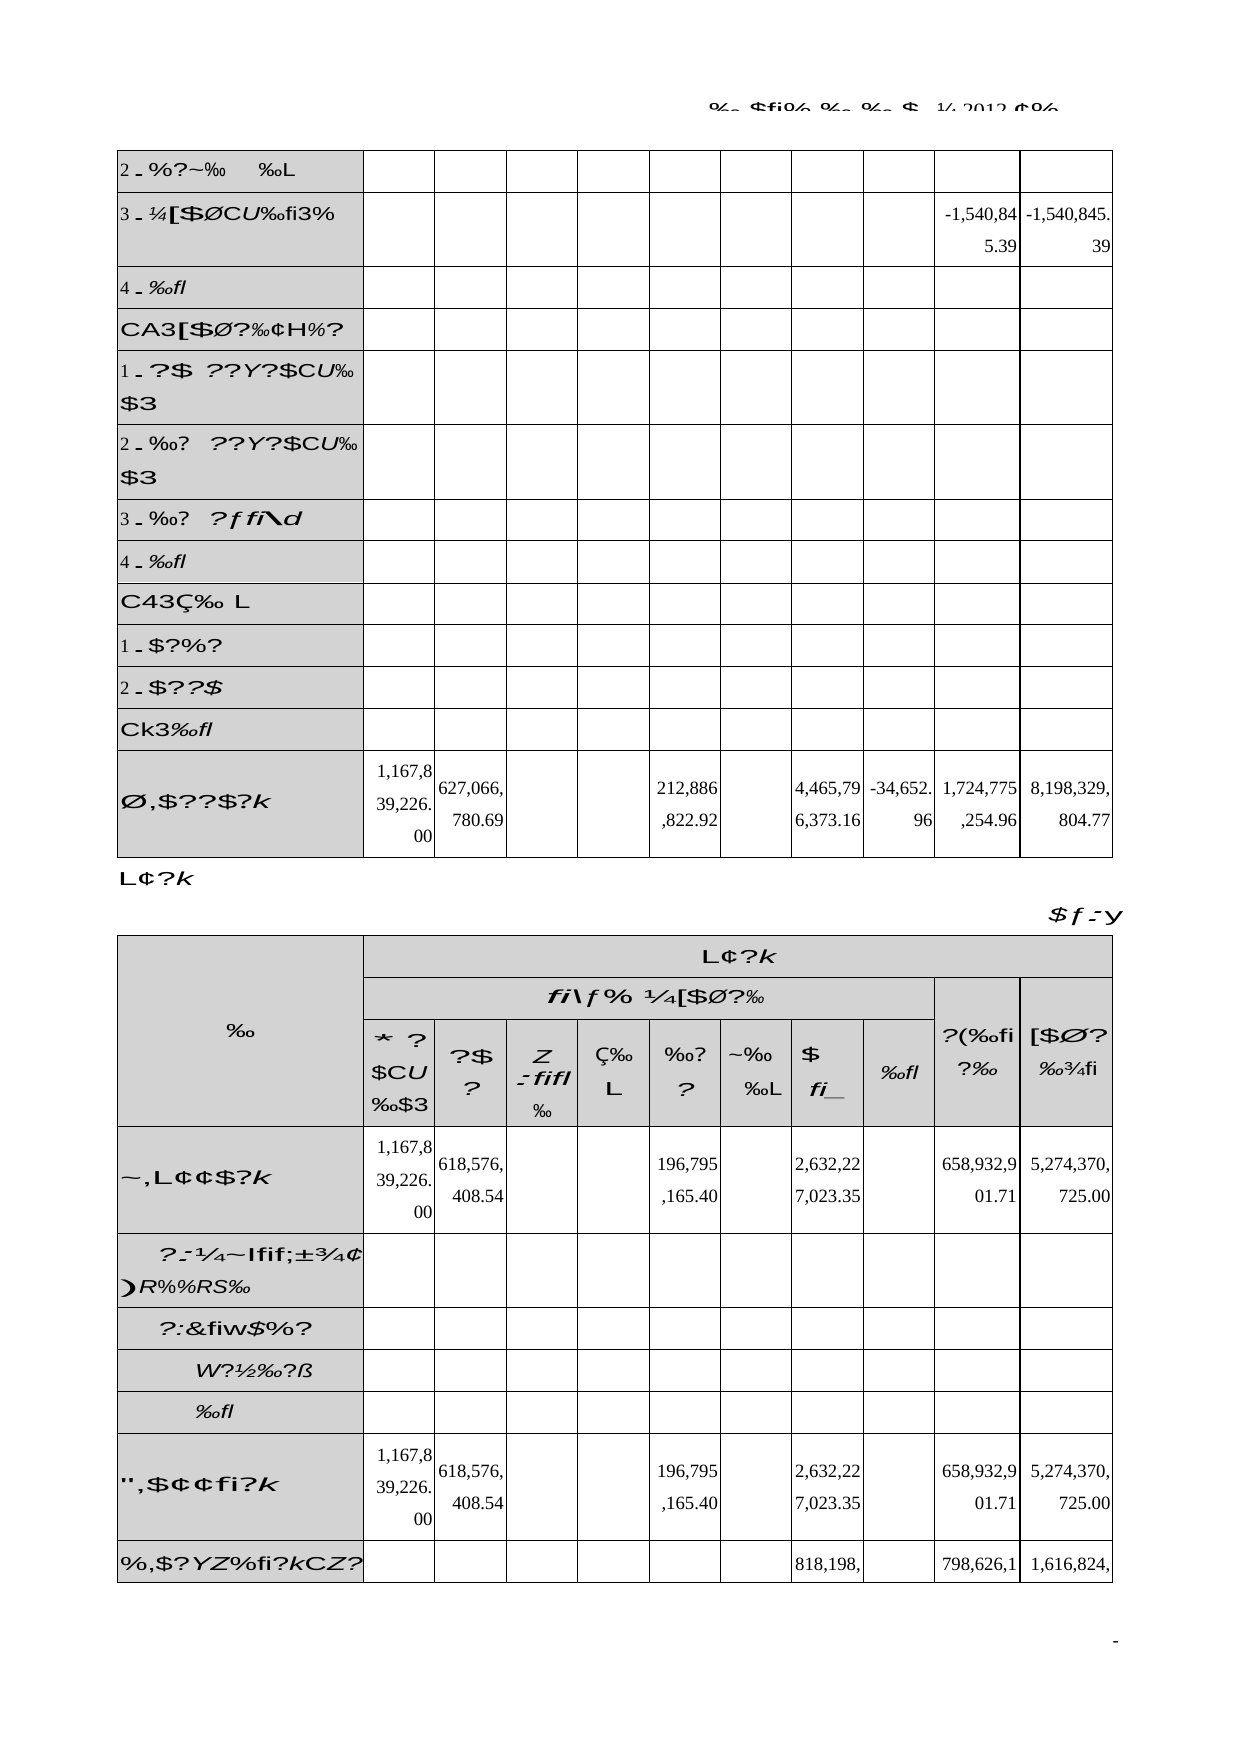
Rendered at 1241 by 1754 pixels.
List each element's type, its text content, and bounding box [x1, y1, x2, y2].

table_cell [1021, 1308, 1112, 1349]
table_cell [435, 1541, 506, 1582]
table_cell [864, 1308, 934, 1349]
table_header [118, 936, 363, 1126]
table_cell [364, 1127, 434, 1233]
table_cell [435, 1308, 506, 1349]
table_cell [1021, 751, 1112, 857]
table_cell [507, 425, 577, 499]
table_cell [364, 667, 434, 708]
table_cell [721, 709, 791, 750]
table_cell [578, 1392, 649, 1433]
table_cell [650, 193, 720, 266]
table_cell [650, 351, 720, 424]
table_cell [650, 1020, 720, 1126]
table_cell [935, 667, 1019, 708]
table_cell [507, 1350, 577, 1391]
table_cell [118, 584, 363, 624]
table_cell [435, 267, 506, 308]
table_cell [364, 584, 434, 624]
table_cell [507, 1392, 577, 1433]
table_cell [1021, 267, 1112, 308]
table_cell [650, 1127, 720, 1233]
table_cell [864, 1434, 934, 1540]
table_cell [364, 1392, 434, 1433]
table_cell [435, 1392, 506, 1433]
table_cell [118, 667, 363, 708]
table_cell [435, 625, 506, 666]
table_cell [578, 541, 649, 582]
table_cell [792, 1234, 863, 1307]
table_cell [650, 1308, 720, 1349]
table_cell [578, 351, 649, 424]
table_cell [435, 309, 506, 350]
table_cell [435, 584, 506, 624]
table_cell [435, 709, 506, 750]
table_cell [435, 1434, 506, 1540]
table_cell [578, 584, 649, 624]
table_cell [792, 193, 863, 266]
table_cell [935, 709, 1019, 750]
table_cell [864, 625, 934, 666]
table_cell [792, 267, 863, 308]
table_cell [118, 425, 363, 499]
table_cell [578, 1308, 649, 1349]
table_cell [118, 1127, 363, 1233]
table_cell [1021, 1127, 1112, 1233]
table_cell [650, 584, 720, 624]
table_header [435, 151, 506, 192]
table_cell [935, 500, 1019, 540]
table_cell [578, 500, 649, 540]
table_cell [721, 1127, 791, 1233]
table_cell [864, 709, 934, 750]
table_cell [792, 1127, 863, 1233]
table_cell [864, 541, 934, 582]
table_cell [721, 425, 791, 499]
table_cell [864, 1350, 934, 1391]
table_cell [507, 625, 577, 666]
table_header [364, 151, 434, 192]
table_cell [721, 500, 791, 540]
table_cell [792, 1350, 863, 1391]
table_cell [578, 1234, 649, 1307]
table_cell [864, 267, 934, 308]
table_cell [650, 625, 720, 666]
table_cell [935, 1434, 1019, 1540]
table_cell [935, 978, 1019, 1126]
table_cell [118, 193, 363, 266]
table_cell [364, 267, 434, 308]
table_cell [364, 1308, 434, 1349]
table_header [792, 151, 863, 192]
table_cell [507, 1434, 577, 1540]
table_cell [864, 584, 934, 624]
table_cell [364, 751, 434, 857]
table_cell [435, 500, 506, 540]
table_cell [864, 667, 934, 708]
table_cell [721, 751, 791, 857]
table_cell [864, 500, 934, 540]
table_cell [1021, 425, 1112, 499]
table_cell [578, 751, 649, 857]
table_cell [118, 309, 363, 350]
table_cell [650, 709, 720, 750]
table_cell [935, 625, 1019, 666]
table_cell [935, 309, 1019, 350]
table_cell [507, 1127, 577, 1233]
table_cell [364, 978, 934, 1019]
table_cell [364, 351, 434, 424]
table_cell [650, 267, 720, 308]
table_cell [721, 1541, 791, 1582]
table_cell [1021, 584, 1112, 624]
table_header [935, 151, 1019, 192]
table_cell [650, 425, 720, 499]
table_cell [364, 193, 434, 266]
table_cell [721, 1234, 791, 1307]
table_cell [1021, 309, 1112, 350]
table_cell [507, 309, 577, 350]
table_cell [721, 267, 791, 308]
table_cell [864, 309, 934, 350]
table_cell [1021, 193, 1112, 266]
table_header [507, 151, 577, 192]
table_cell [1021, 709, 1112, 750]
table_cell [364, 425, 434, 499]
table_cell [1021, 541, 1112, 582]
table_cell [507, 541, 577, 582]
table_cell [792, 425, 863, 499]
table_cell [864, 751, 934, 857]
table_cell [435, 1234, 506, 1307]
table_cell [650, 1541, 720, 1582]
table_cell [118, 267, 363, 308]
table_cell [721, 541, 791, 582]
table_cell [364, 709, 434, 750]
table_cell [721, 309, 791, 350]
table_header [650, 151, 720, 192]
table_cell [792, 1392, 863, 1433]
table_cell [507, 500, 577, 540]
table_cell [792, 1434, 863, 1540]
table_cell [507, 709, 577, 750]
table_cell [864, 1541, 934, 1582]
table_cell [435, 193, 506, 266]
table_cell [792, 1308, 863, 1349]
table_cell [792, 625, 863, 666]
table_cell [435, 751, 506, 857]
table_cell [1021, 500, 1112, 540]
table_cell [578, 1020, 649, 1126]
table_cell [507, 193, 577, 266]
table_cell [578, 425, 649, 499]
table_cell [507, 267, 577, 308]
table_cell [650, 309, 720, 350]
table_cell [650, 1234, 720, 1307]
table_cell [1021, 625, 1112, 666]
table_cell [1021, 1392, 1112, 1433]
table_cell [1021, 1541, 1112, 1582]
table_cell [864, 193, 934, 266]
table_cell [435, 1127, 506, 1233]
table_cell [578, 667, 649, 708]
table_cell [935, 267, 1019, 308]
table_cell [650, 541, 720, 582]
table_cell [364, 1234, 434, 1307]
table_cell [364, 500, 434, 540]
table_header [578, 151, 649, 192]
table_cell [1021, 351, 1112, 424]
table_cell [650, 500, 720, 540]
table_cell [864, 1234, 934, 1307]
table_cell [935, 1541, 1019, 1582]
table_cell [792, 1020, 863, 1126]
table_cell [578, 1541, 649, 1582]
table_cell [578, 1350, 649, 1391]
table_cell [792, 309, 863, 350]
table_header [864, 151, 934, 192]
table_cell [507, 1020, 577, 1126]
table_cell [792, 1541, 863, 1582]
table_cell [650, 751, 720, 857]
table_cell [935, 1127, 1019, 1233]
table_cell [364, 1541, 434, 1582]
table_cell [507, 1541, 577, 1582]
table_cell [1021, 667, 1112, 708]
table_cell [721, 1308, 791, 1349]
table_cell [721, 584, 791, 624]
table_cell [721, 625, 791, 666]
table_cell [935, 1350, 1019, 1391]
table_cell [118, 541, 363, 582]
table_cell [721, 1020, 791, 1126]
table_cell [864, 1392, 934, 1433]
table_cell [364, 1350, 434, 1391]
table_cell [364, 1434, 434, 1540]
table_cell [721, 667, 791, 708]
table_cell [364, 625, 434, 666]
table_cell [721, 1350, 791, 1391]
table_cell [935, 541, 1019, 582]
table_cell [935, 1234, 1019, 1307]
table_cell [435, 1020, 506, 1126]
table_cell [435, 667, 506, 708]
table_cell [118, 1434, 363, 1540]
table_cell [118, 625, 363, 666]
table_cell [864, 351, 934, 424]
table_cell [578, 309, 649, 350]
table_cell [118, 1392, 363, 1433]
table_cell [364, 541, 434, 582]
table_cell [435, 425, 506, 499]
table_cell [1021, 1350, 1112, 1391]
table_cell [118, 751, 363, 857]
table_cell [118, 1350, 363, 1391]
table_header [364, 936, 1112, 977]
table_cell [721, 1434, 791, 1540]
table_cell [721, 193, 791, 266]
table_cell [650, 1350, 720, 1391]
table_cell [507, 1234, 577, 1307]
text L¢?k [118, 867, 1125, 889]
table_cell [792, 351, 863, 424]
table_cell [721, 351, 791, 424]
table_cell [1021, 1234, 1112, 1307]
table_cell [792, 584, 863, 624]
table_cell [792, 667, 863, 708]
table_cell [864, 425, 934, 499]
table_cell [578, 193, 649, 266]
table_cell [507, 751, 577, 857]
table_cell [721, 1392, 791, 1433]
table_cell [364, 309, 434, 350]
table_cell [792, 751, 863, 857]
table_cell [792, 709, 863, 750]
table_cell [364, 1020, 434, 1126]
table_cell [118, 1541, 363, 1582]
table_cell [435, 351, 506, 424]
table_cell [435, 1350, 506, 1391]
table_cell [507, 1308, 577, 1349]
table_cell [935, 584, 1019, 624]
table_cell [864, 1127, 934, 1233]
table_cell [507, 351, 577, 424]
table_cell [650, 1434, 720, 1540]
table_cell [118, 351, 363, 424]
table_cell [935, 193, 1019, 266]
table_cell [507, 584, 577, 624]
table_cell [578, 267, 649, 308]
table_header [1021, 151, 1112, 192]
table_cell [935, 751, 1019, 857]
text $ƒ:y [104, 904, 1123, 925]
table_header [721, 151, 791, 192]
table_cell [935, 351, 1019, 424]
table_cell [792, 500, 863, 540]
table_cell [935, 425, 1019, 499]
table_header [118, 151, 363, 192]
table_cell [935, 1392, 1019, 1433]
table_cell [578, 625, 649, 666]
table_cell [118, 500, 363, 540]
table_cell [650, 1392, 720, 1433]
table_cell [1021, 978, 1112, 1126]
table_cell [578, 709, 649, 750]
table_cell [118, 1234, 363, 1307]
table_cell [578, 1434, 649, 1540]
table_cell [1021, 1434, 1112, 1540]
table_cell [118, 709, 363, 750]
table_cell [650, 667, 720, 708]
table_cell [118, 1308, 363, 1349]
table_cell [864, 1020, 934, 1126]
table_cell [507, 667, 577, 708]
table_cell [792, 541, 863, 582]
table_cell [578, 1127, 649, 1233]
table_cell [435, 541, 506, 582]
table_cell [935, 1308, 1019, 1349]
